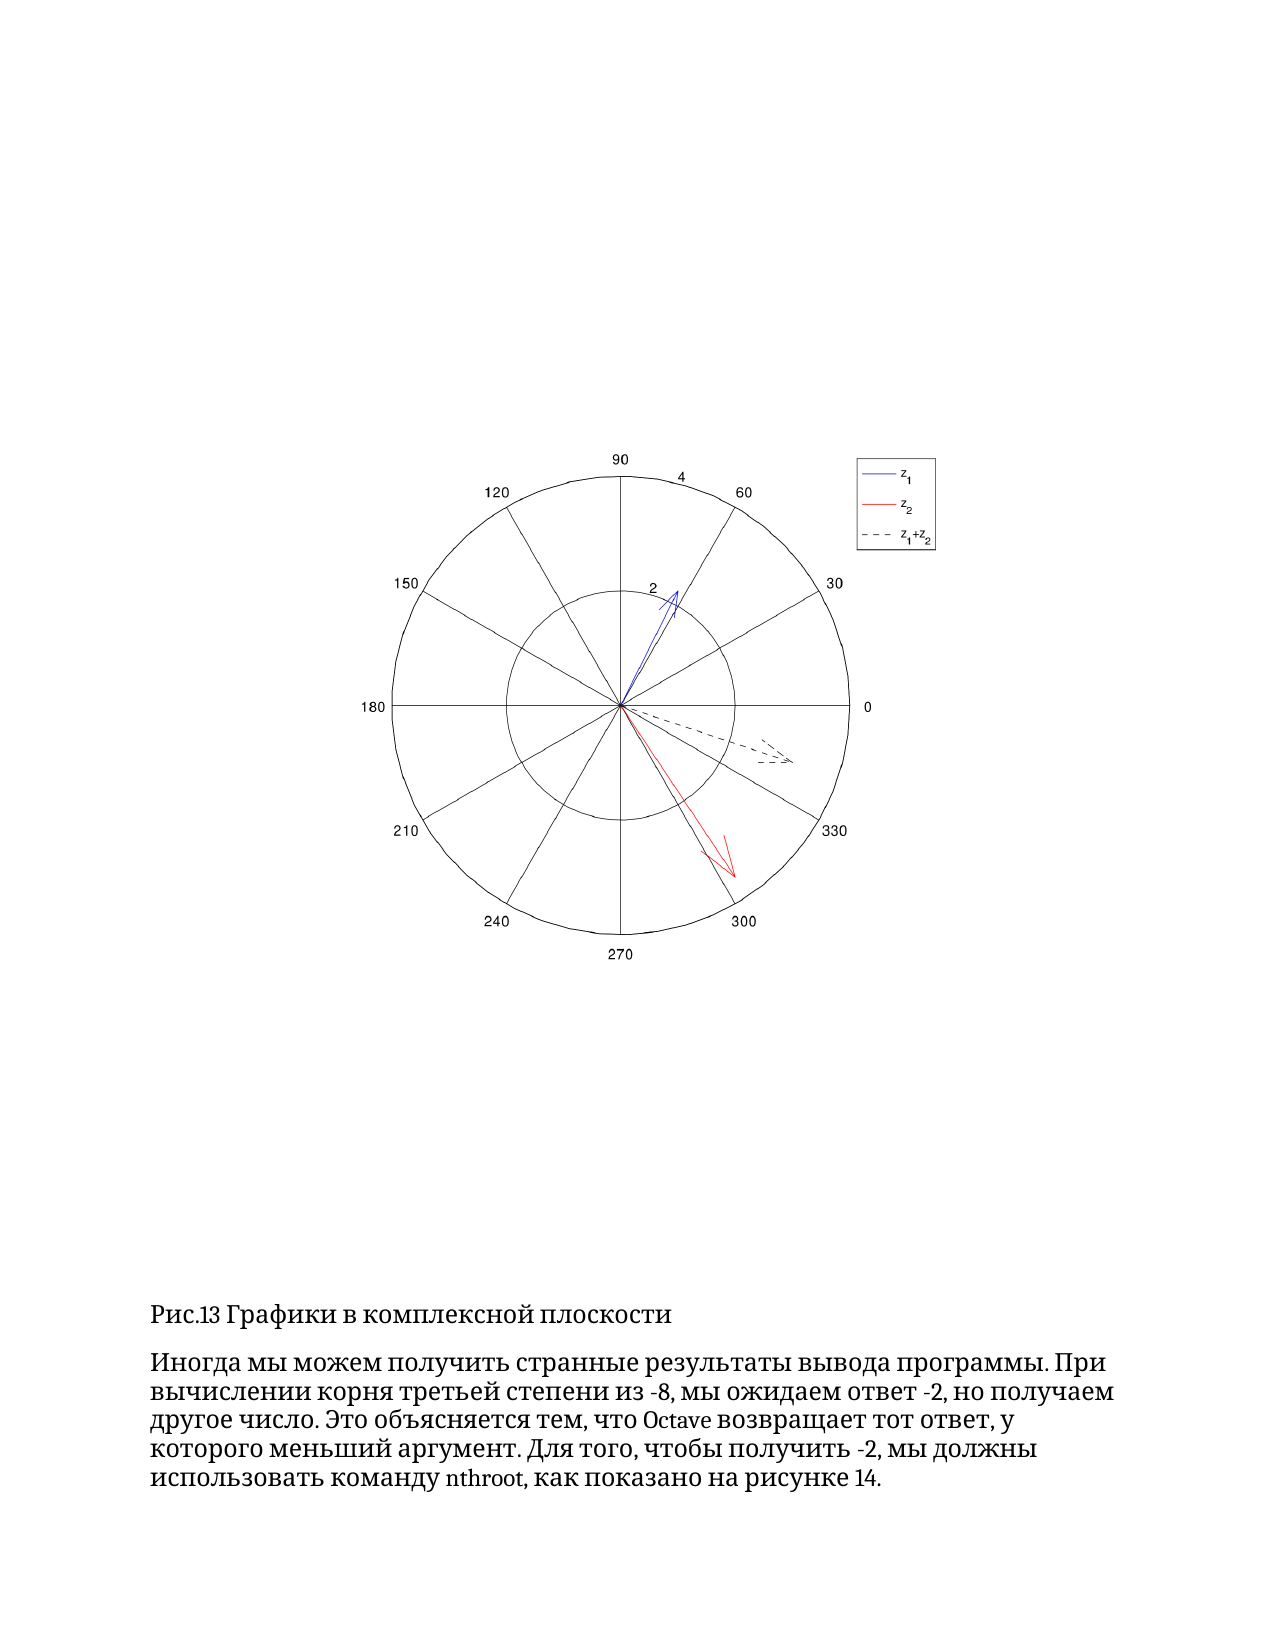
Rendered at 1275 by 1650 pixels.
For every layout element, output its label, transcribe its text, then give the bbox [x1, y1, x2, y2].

text Иногда мы можем получить странные результаты вывода программы. При вычислении корня третьей степени из -8, мы ожидаем ответ -2, но получаем другое число. Это объясняется тем, что Octave возвращает тот ответ, у которого меньший аргумент. Для того, чтобы получить -2, мы должны использовать команду nthroot, как показано на рисунке 14. [150, 1349, 1125, 1492]
picture [168, 150, 1044, 1283]
text Рис.13 Графики в комплексной плоскости [150, 1301, 1125, 1330]
